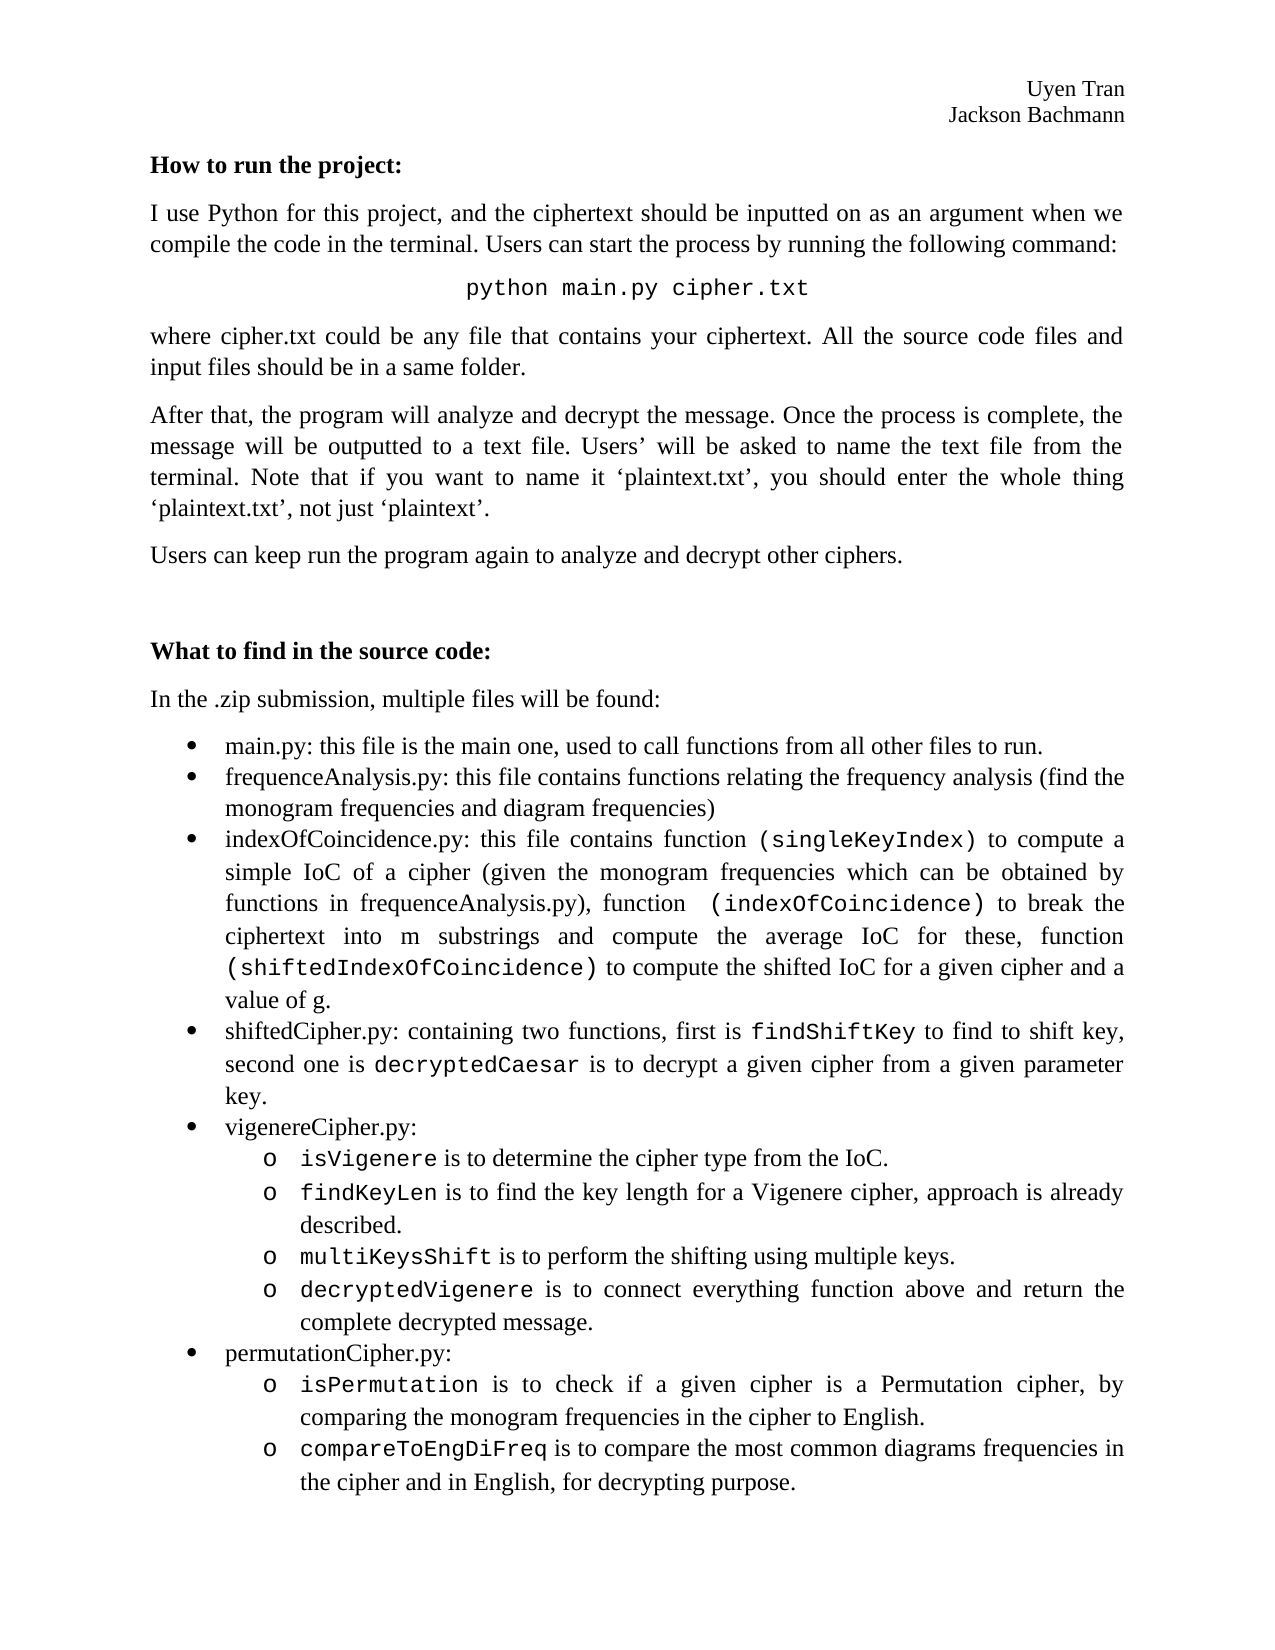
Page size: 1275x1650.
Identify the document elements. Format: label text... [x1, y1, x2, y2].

list indexOfCoincidence.py: this file contains function (singleKeyIndex) to compute a simple IoC of a cipher (given the monogram frequencies which can be obtained by functions in frequenceAnalysis.py), function (indexOfCoincidence) to break the ciphertext into m substrings and compute the average IoC for these, function (shiftedIndexOfCoincidence) to compute the shifted IoC for a given cipher and a value of g. [187, 824, 1125, 1014]
text where cipher.txt could be any file that contains your ciphertext. All the source code files and input files should be in a same folder. [150, 321, 1125, 381]
list shiftedCipher.py: containing two functions, first is findShiftKey to find to shift key, second one is decryptedCaesar is to decrypt a given cipher from a given parameter key. [187, 1016, 1125, 1110]
list frequenceAnalysis.py: this file contains functions relating the frequency analysis (find the monogram frequencies and diagram frequencies) [187, 762, 1125, 822]
text In the .zip submission, multiple files will be found: [150, 684, 1125, 712]
text I use Python for this project, and the ciphertext should be inputted on as an argument when we compile the code in the terminal. Users can start the process by running the following command: [150, 198, 1125, 257]
list findKeyLen is to find the key length for a Vigenere cipher, approach is already described. [262, 1177, 1125, 1239]
text Users can keep run the program again to analyze and decrypt other ciphers. [150, 541, 1125, 569]
list isVigenere is to determine the cipher type from the IoC. [262, 1143, 1125, 1174]
text python main.py cipher.txt [150, 276, 1125, 302]
list decryptedVigenere is to connect everything function above and return the complete decrypted message. [262, 1274, 1125, 1336]
list permutationCipher.py: [187, 1338, 1125, 1367]
list isPermutation is to check if a given cipher is a Permutation cipher, by comparing the monogram frequencies in the cipher to English. [262, 1369, 1125, 1431]
text What to find in the source code: [150, 636, 1125, 665]
text After that, the program will analyze and decrypt the message. Once the process is complete, the message will be outputted to a text file. Users’ will be asked to name the text file from the terminal. Note that if you want to name it ‘plaintext.txt’, you should enter the whole thing ‘plaintext.txt’, not just ‘plaintext’. [150, 400, 1125, 522]
list multiKeysShift is to perform the shifting using multiple keys. [262, 1241, 1125, 1272]
list main.py: this file is the main one, used to call functions from all other files to run. [187, 731, 1125, 760]
list compareToEngDiFreq is to compare the most common diagrams frequencies in the cipher and in English, for decrypting purpose. [262, 1433, 1125, 1495]
list vigenereCipher.py: [187, 1112, 1125, 1141]
text How to run the project: [150, 150, 1125, 179]
